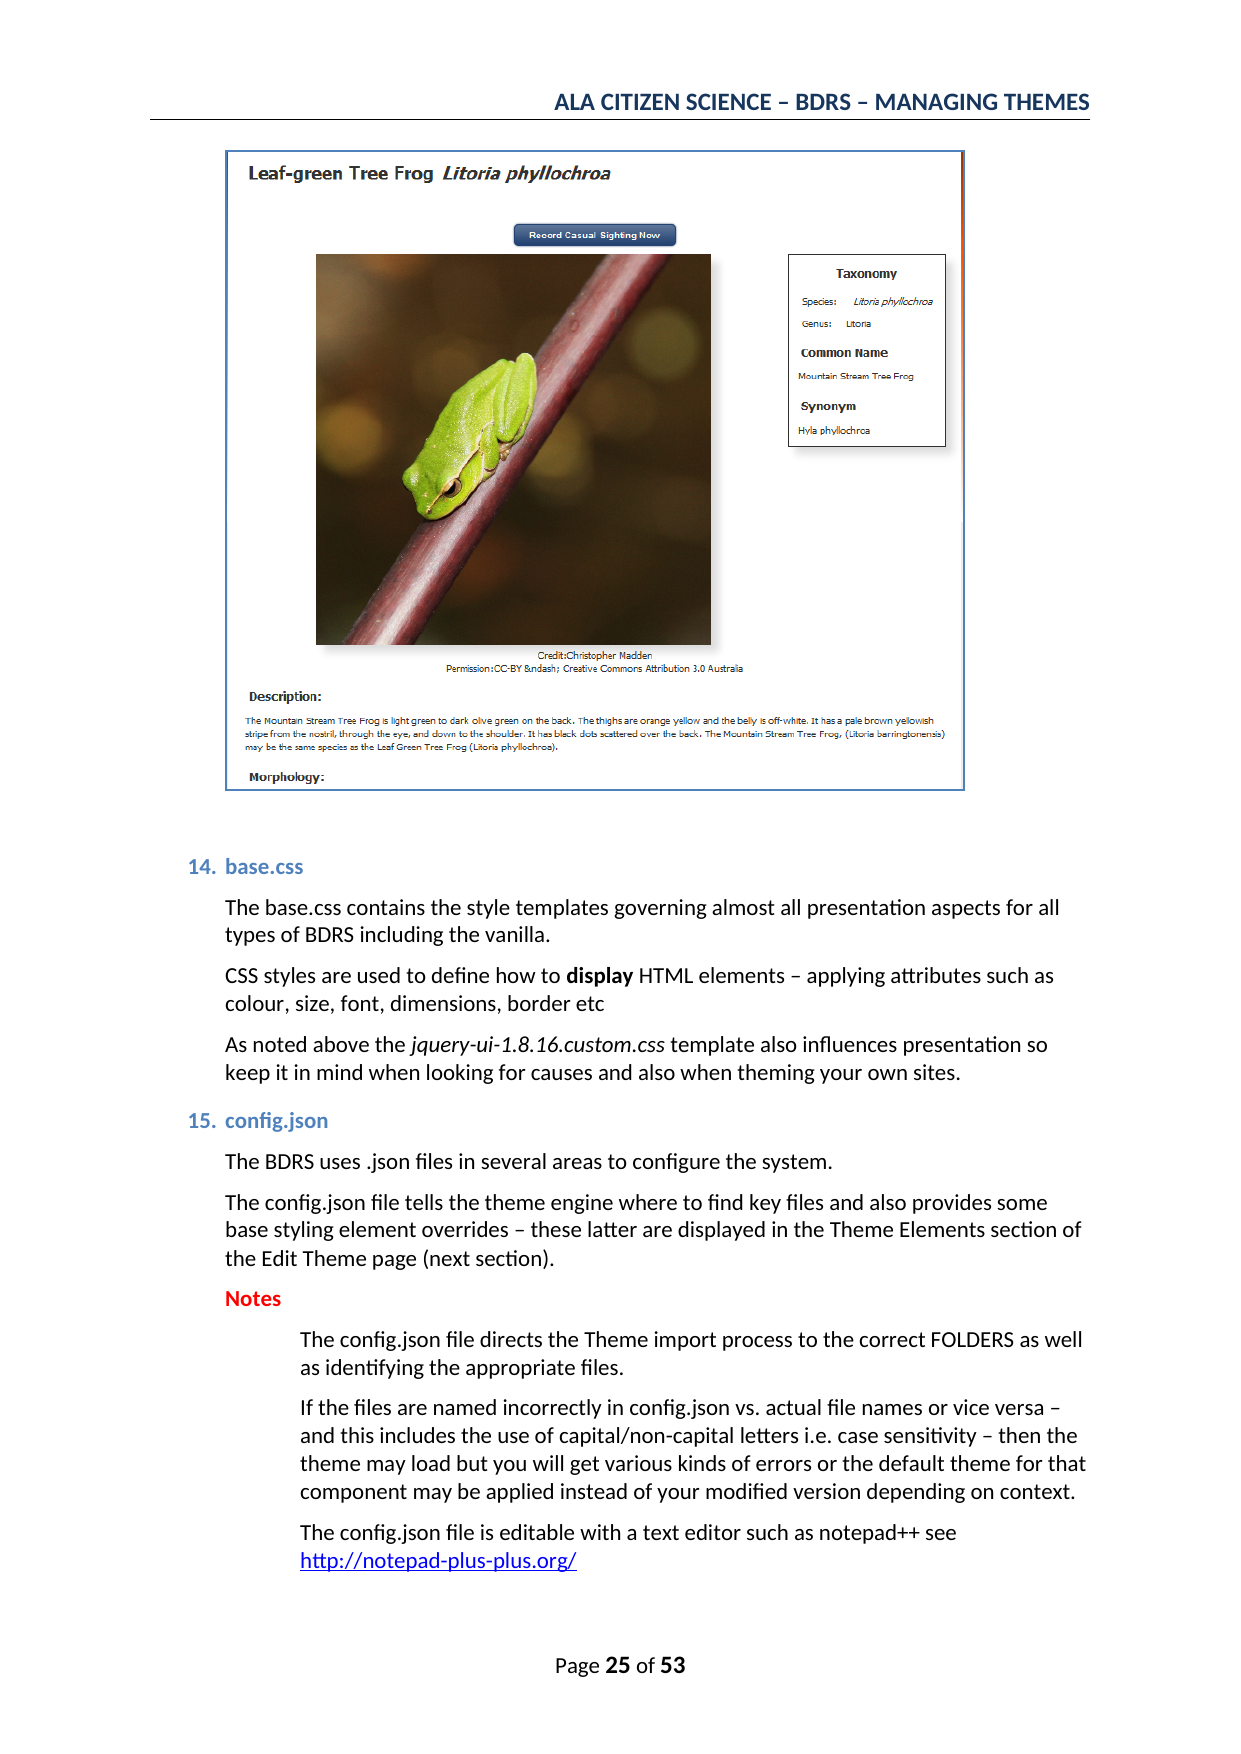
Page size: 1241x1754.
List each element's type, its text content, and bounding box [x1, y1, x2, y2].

text The BDRS uses .json files in several areas to configure the system. [225, 1147, 1090, 1175]
subtitle config.json [187, 1107, 1090, 1134]
text The config.json file is editable with a text editor such as notepad++ see http://notepad-plus-plus.org/ [300, 1518, 1090, 1574]
text Notes [225, 1284, 1090, 1312]
text As noted above the jquery-ui-1.8.16.custom.css template also influences presentation so keep it in mind when looking for causes and also when theming your own sites. [225, 1030, 1090, 1086]
text The config.json file tells the theme engine where to find key files and also provides some base styling element overrides – these latter are displayed in the Theme Elements section of the Edit Theme page (next section). [225, 1188, 1090, 1272]
text CSS styles are used to define how to display HTML elements – applying attributes such as colour, size, font, dimensions, border etc [225, 961, 1090, 1017]
subtitle base.css [187, 852, 1090, 880]
text The config.json file directs the Theme import process to the correct FOLDERS as well as identifying the appropriate files. [300, 1325, 1090, 1381]
text The base.css contains the style templates governing almost all presentation aspects for all types of BDRS including the vanilla. [225, 893, 1090, 949]
text If the files are named incorrectly in config.json vs. actual file names or vice versa – and this includes the use of capital/non-capital letters i.e. case sensitivity – then the theme may load but you will get various kinds of errors or the default theme for that component may be applied instead of your modified version depending on context. [300, 1393, 1090, 1505]
picture [227, 152, 963, 789]
